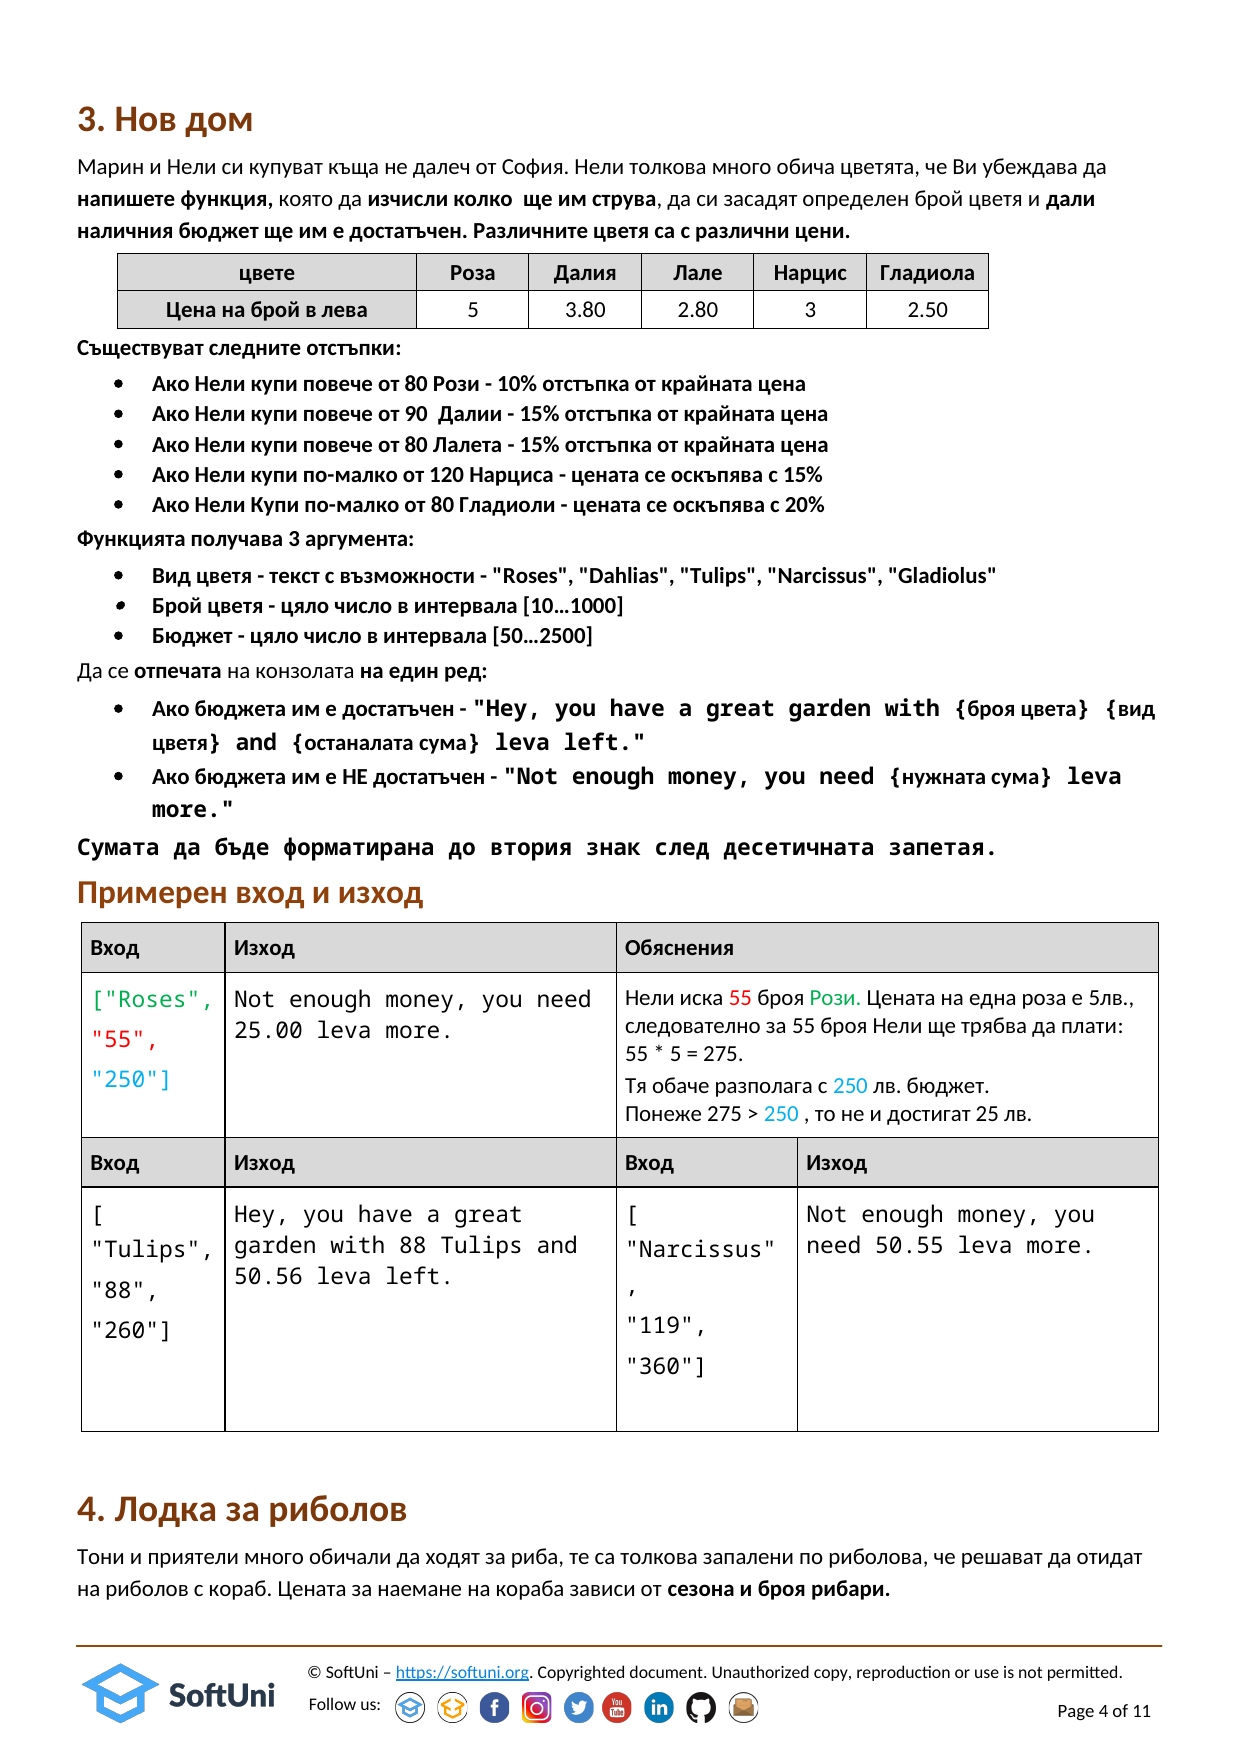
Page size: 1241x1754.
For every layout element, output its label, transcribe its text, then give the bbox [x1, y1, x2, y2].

picture [728, 1692, 759, 1723]
list Ако Нели купи повече от 80 Лалета - 15% отстъпка от крайната цена [114, 430, 1163, 458]
table_cell 3.80 [529, 291, 641, 328]
list Ако бюджета им е НЕ достатъчен - "Not enough money, you need {нужната сума} leva more." [114, 759, 1163, 824]
subtitle Примерен вход и изход [77, 871, 1163, 912]
picture [75, 1658, 281, 1729]
table_header Нарцис [754, 254, 866, 290]
list Брой цветя - цяло число в интервала [10…1000] [114, 591, 1163, 619]
list Вид цветя - текст с възможности - "Roses", "Dahlias", "Tulips", "Narcissus", "Gladiolus" [114, 561, 1163, 589]
picture [437, 1692, 468, 1723]
list Бюджет - цяло число в интервала [50…2500] [114, 621, 1163, 649]
table_cell Hey, you have a great garden with 88 Tulips and 50.56 leva left. [226, 1188, 616, 1431]
table_header Гладиола [867, 254, 988, 290]
table_cell Вход [617, 1138, 797, 1186]
text Да се отпечата на конзолата на един ред: [77, 656, 1163, 684]
table_header Изход [226, 923, 616, 972]
table_header Роза [417, 254, 528, 290]
text Сумата да бъде форматирана до втория знак след десетичната запетая. [77, 831, 1163, 862]
table_cell Нели иска 55 броя Рози. Цената на една роза е 5лв., следователно за 55 броя Нели ще трябва да плати: 55 * 5 = 275. Тя обаче разполага с 250 лв. бюджет. Понеже 275 > 250 , то не и достигат 25 лв. [617, 973, 1158, 1137]
table_cell ["Narcissus", "119", "360"] [617, 1188, 797, 1431]
picture [665, 1692, 674, 1701]
picture [686, 1692, 716, 1723]
table_cell 2.80 [642, 291, 753, 328]
text Функцията получава 3 аргумента: [77, 524, 1163, 553]
subtitle Нов дом [77, 95, 1163, 141]
table_header Обяснения [617, 923, 1158, 972]
table_cell Изход [798, 1138, 1158, 1186]
table_cell Изход [226, 1138, 616, 1186]
picture [564, 1692, 594, 1723]
picture [665, 1714, 674, 1723]
table_cell 5 [417, 291, 528, 328]
table_cell Цена на брой в лева [118, 291, 416, 328]
subtitle Лодка за риболов [77, 1485, 1163, 1531]
table_header Далия [529, 254, 641, 290]
table_header Вход [82, 923, 224, 972]
picture [644, 1692, 653, 1701]
list Ако Нели купи повече от 90 Далии - 15% отстъпка от крайната цена [114, 399, 1163, 428]
list Ако Нели купи по-малко от 120 Нарциса - цената се оскъпява с 15% [114, 460, 1163, 488]
picture [395, 1692, 425, 1723]
list Ако Нели Купи по-малко от 80 Гладиоли - цената се оскъпява с 20% [114, 490, 1163, 518]
table_cell Not enough money, you need 50.55 leva more. [798, 1188, 1158, 1431]
picture [522, 1692, 552, 1723]
list Ако бюджета им е достатъчен - "Hey, you have a great garden with {броя цвета} {вид цветя} and {останалата сума} leva left." [114, 692, 1163, 757]
table_cell 2.50 [867, 291, 988, 328]
table_cell Not enough money, you need 25.00 leva more. [226, 973, 616, 1137]
table_cell ["Tulips", "88", "260"] [82, 1188, 224, 1431]
list Ако Нели купи повече от 80 Рози - 10% отстъпка от крайната цена [114, 369, 1163, 397]
table_cell ["Roses", "55", "250"] [82, 973, 224, 1137]
text Тони и приятели много обичали да ходят за риба, те са толкова запалени по риболова, че решават да отидат на риболов с кораб. Цената за наемане на кораба зависи от сезона и броя рибари. [77, 1542, 1163, 1602]
table_cell 3 [754, 291, 866, 328]
text Марин и Нели си купуват къща не далеч от София. Нели толкова много обича цветята, че Ви убеждава да напишете функция, която да изчисли колко ще им струва, да си засадят определен брой цветя и дали наличния бюджет ще им е достатъчен. Различните цветя са с различни цени. [77, 152, 1163, 245]
table_header цвете [118, 254, 416, 290]
picture [658, 1705, 667, 1714]
table_cell Вход [82, 1138, 224, 1186]
picture [479, 1692, 510, 1723]
picture [644, 1714, 653, 1723]
table_header Лале [642, 254, 753, 290]
picture [602, 1692, 632, 1723]
text Съществуват следните отстъпки: [77, 333, 1163, 361]
